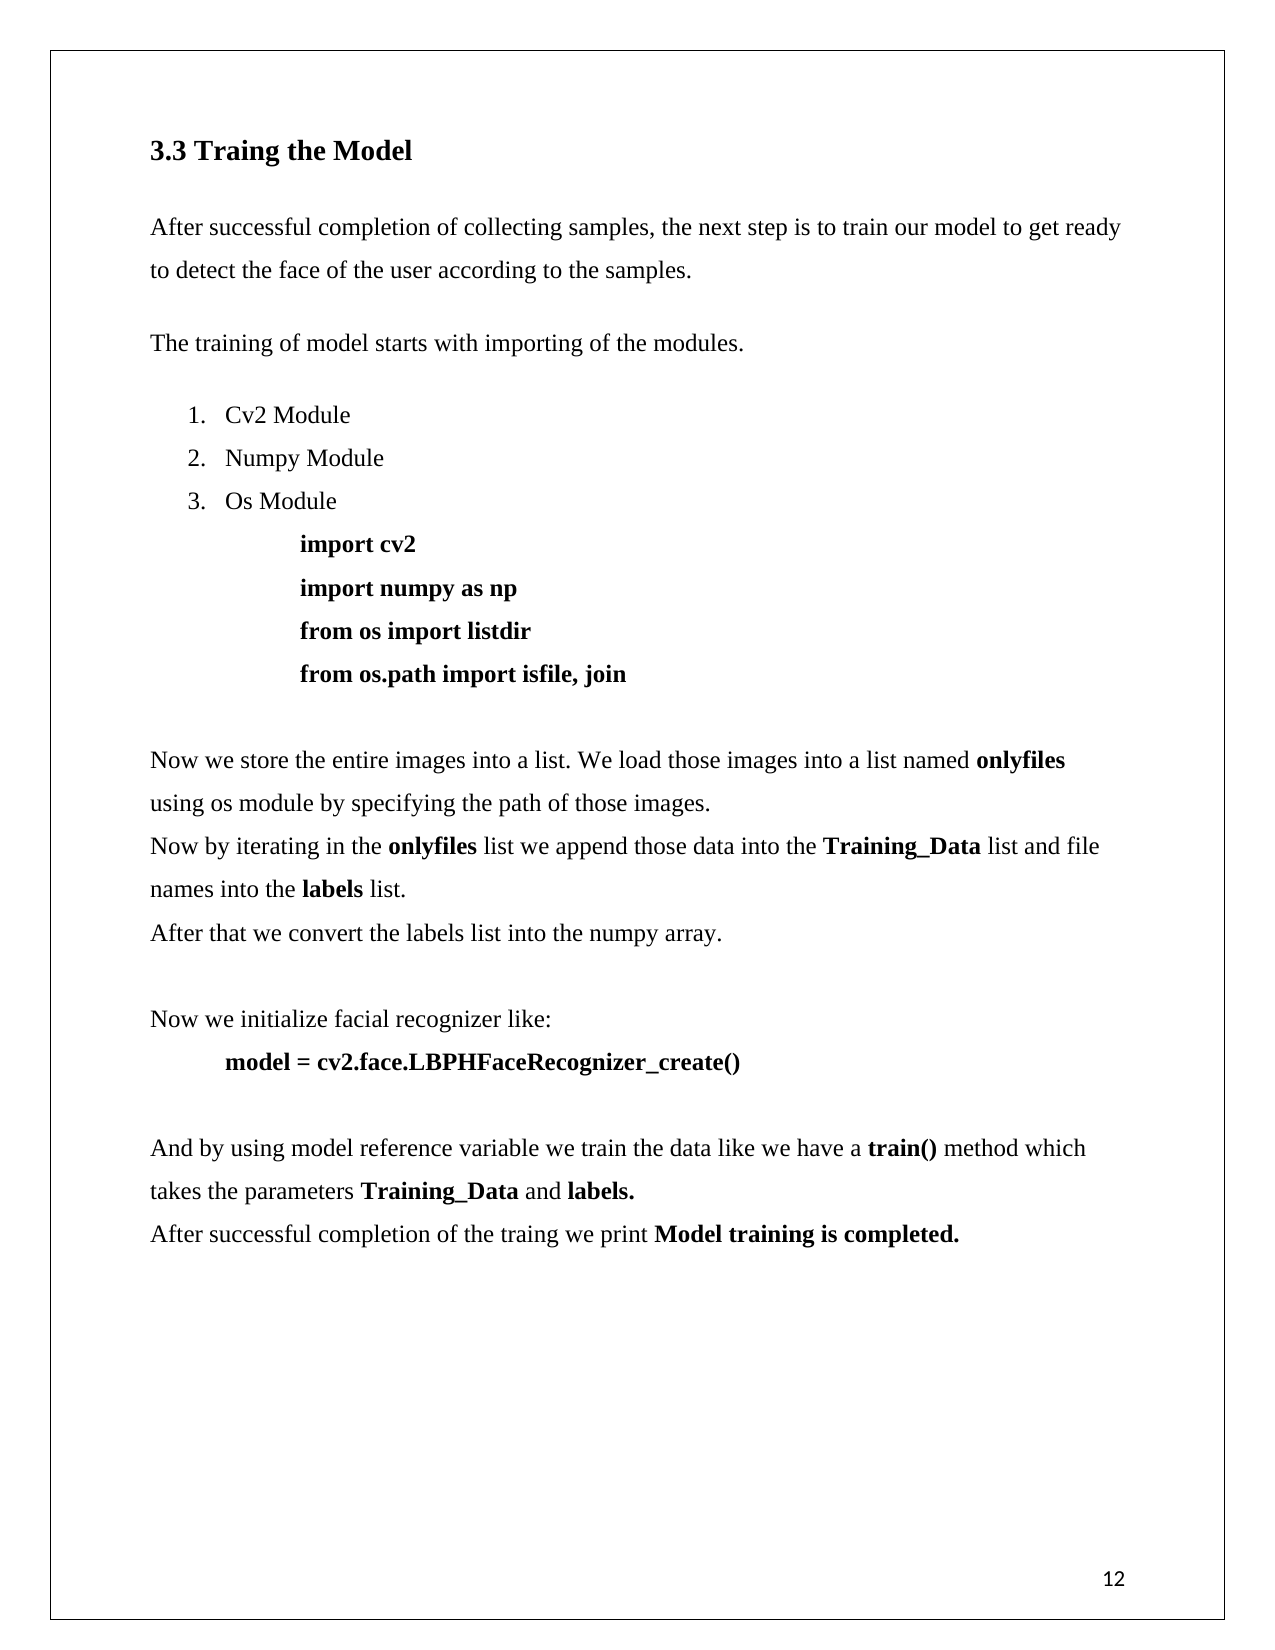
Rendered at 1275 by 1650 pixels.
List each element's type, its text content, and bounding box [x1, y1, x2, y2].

list Cv2 Module [187, 400, 1125, 429]
list And by using model reference variable we train the data like we have a train() method which takes the parameters Training_Data and labels. [150, 1133, 1125, 1205]
text 3.3 Traing the Model [150, 133, 1125, 166]
list from os import listdir [300, 616, 1125, 644]
list Now by iterating in the onlyfiles list we append those data into the Training_Data list and file names into the labels list. [150, 831, 1125, 903]
text After successful completion of collecting samples, the next step is to train our model to get ready to detect the face of the user according to the samples. [150, 212, 1125, 284]
list model = cv2.face.LBPHFaceRecognizer_create() [150, 1047, 1125, 1076]
list Numpy Module [187, 443, 1125, 472]
list import numpy as np [300, 573, 1125, 601]
list Os Module [187, 486, 1125, 515]
list After that we convert the labels list into the numpy array. [150, 918, 1125, 946]
text The training of model starts with importing of the modules. [150, 328, 1125, 357]
list After successful completion of the traing we print Model training is completed. [150, 1219, 1125, 1248]
list Now we initialize facial recognizer like: [150, 1004, 1125, 1033]
list from os.path import isfile, join [300, 659, 1125, 688]
list Now we store the entire images into a list. We load those images into a list named onlyfiles using os module by specifying the path of those images. [150, 745, 1125, 817]
list import cv2 [300, 529, 1125, 558]
